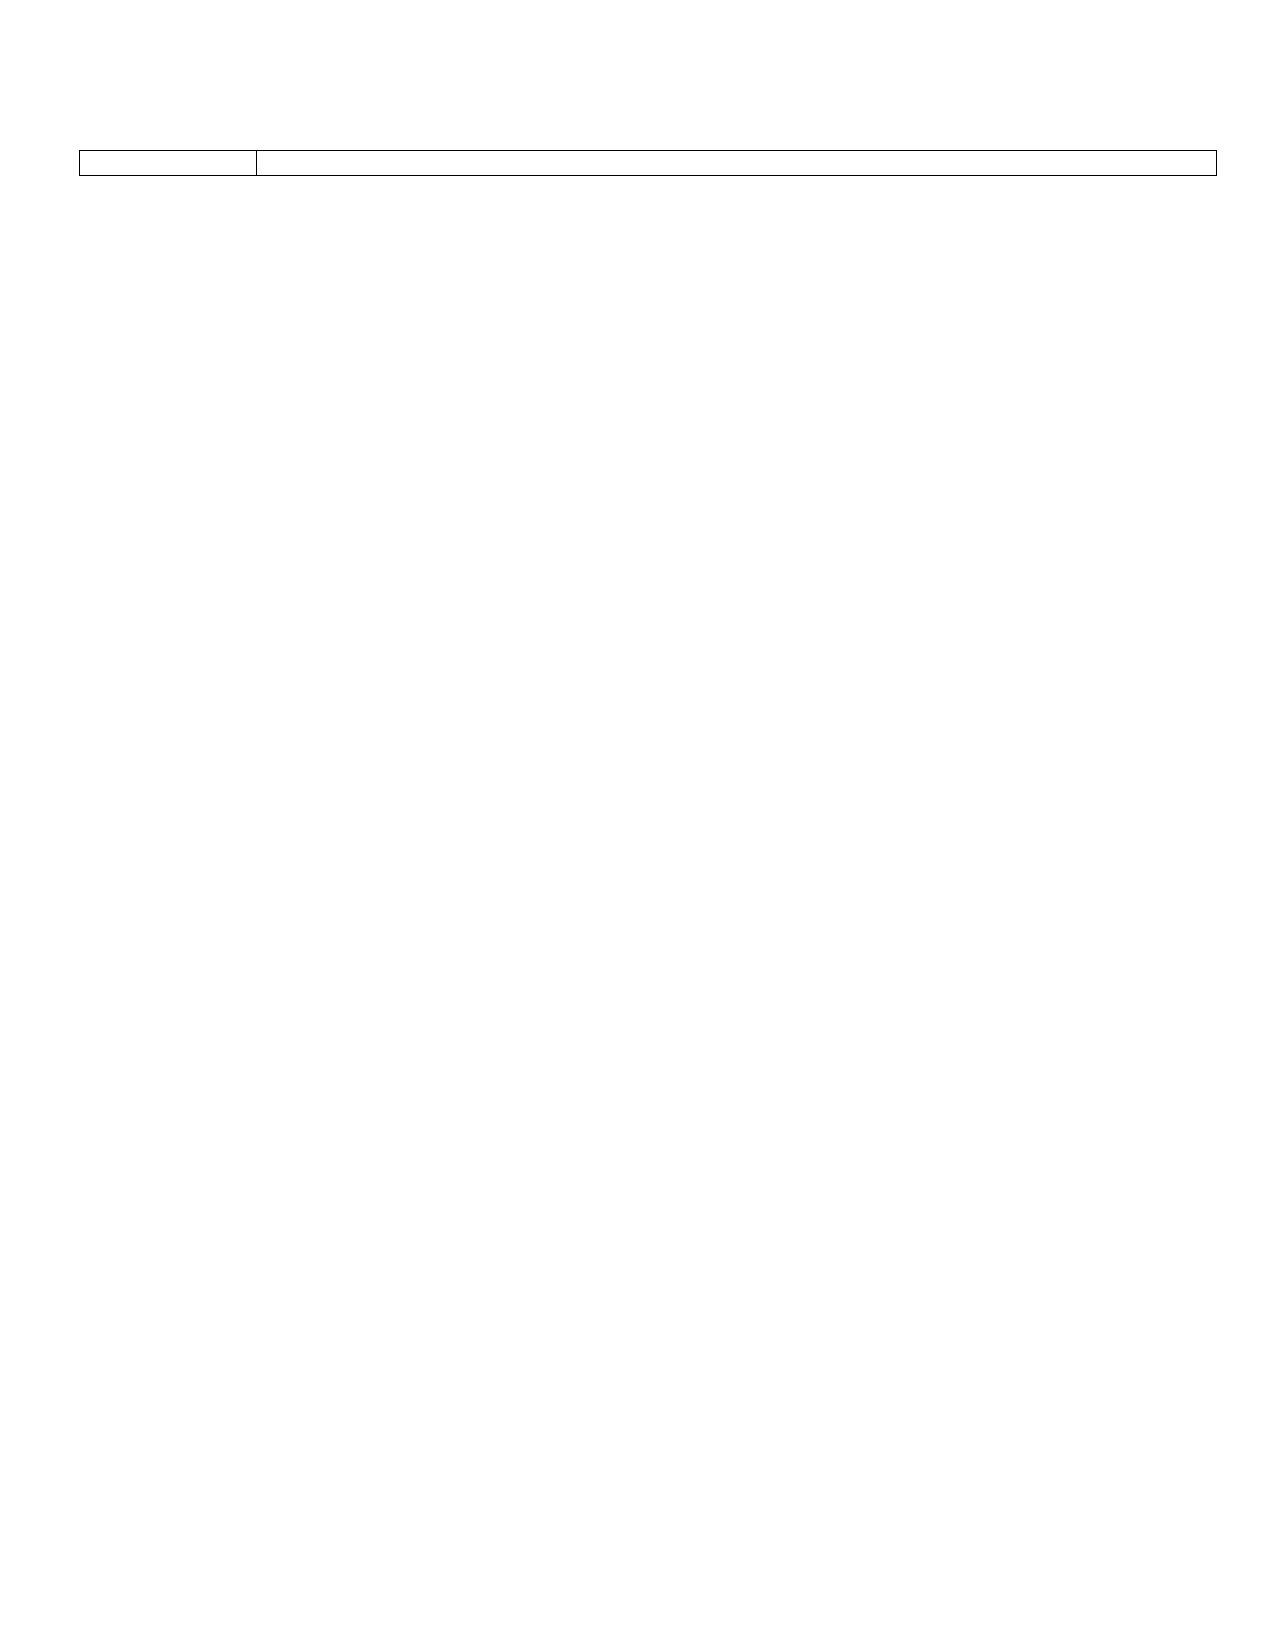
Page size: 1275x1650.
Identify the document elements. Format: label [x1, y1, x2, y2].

table_cell [257, 151, 1216, 175]
table_cell [80, 151, 256, 175]
